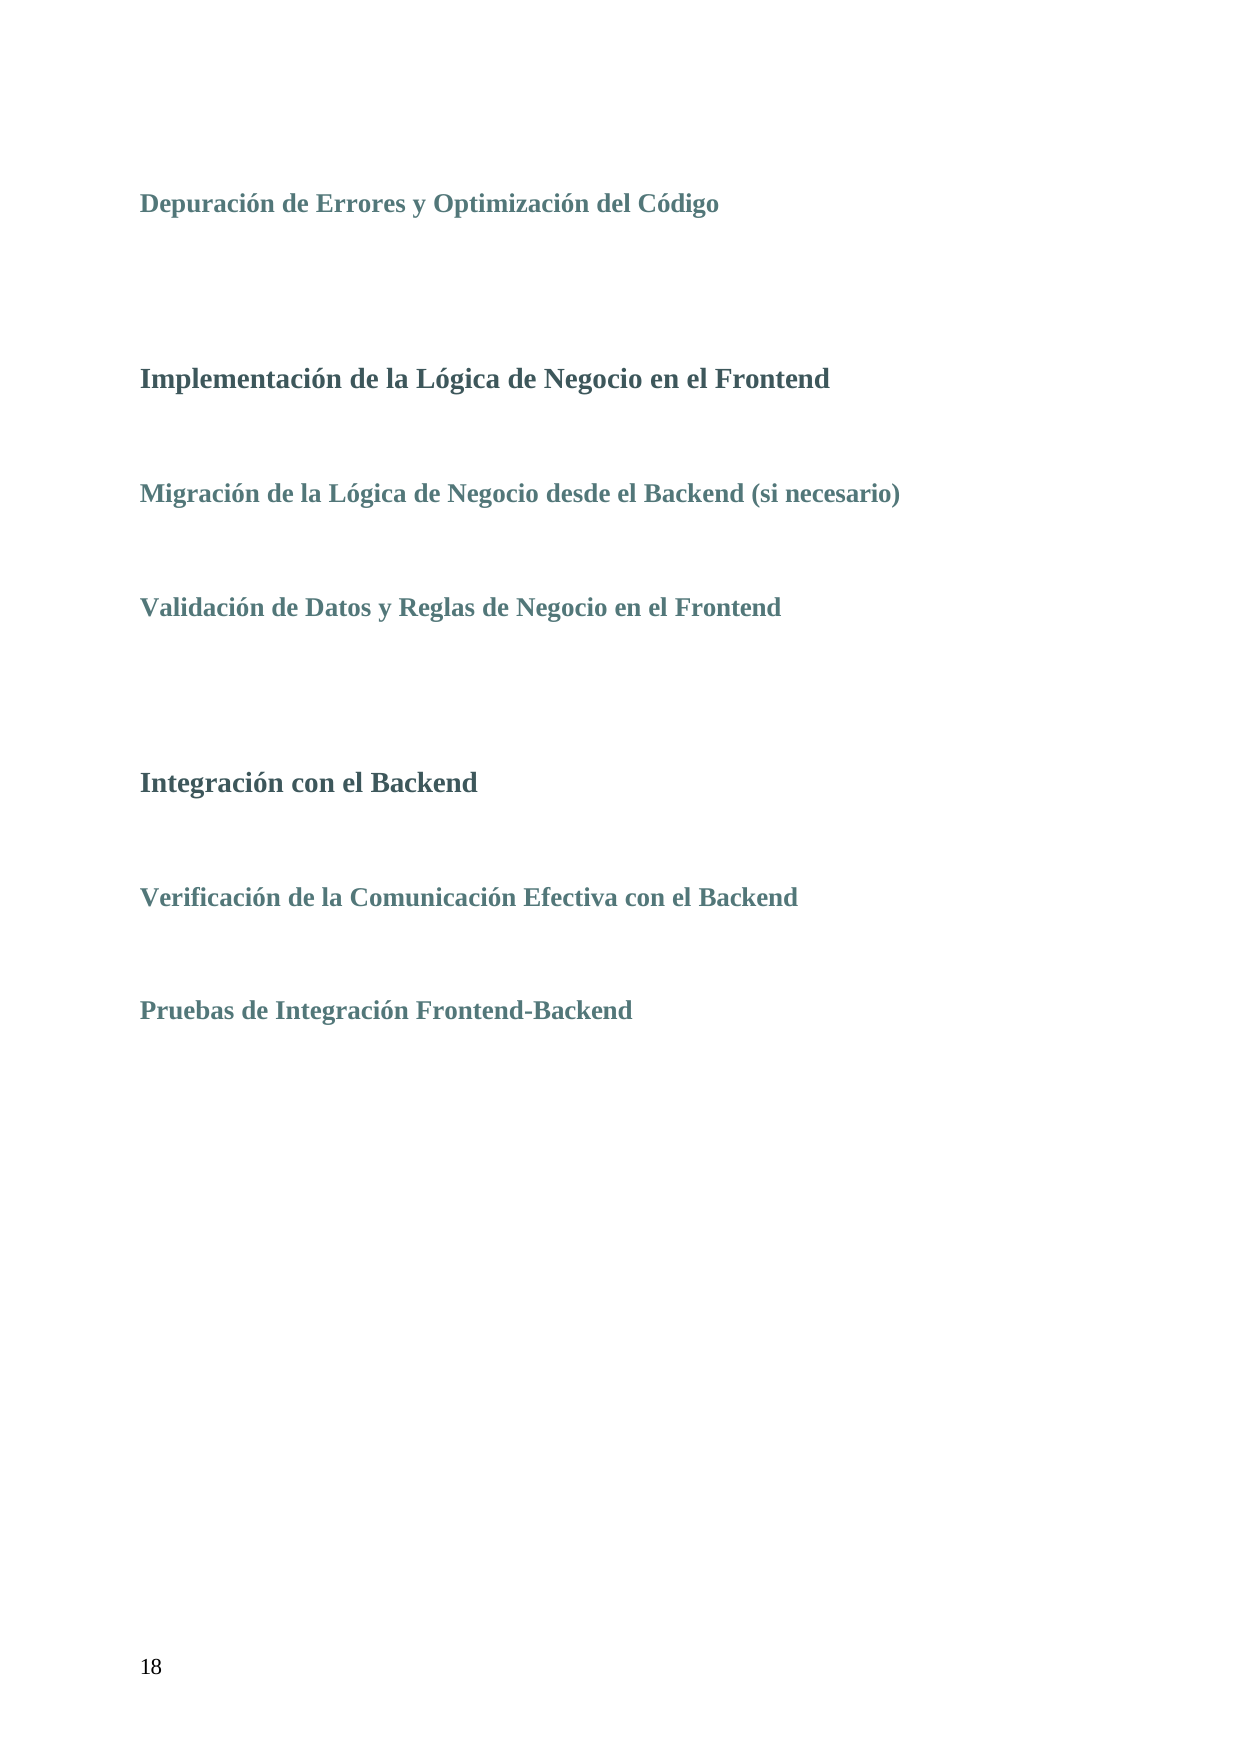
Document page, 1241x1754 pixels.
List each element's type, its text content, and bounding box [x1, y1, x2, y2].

subtitle Validación de Datos y Reglas de Negocio en el Frontend [139, 591, 1148, 622]
subtitle Pruebas de Integración Frontend-Backend [139, 994, 1148, 1026]
subtitle Implementación de la Lógica de Negocio en el Frontend [139, 361, 1148, 395]
subtitle Depuración de Errores y Optimización del Código [139, 187, 1148, 218]
subtitle Verificación de la Comunicación Efectiva con el Backend [139, 881, 1148, 912]
subtitle Migración de la Lógica de Negocio desde el Backend (si necesario) [139, 477, 1148, 508]
subtitle Integración con el Backend [139, 765, 1148, 798]
